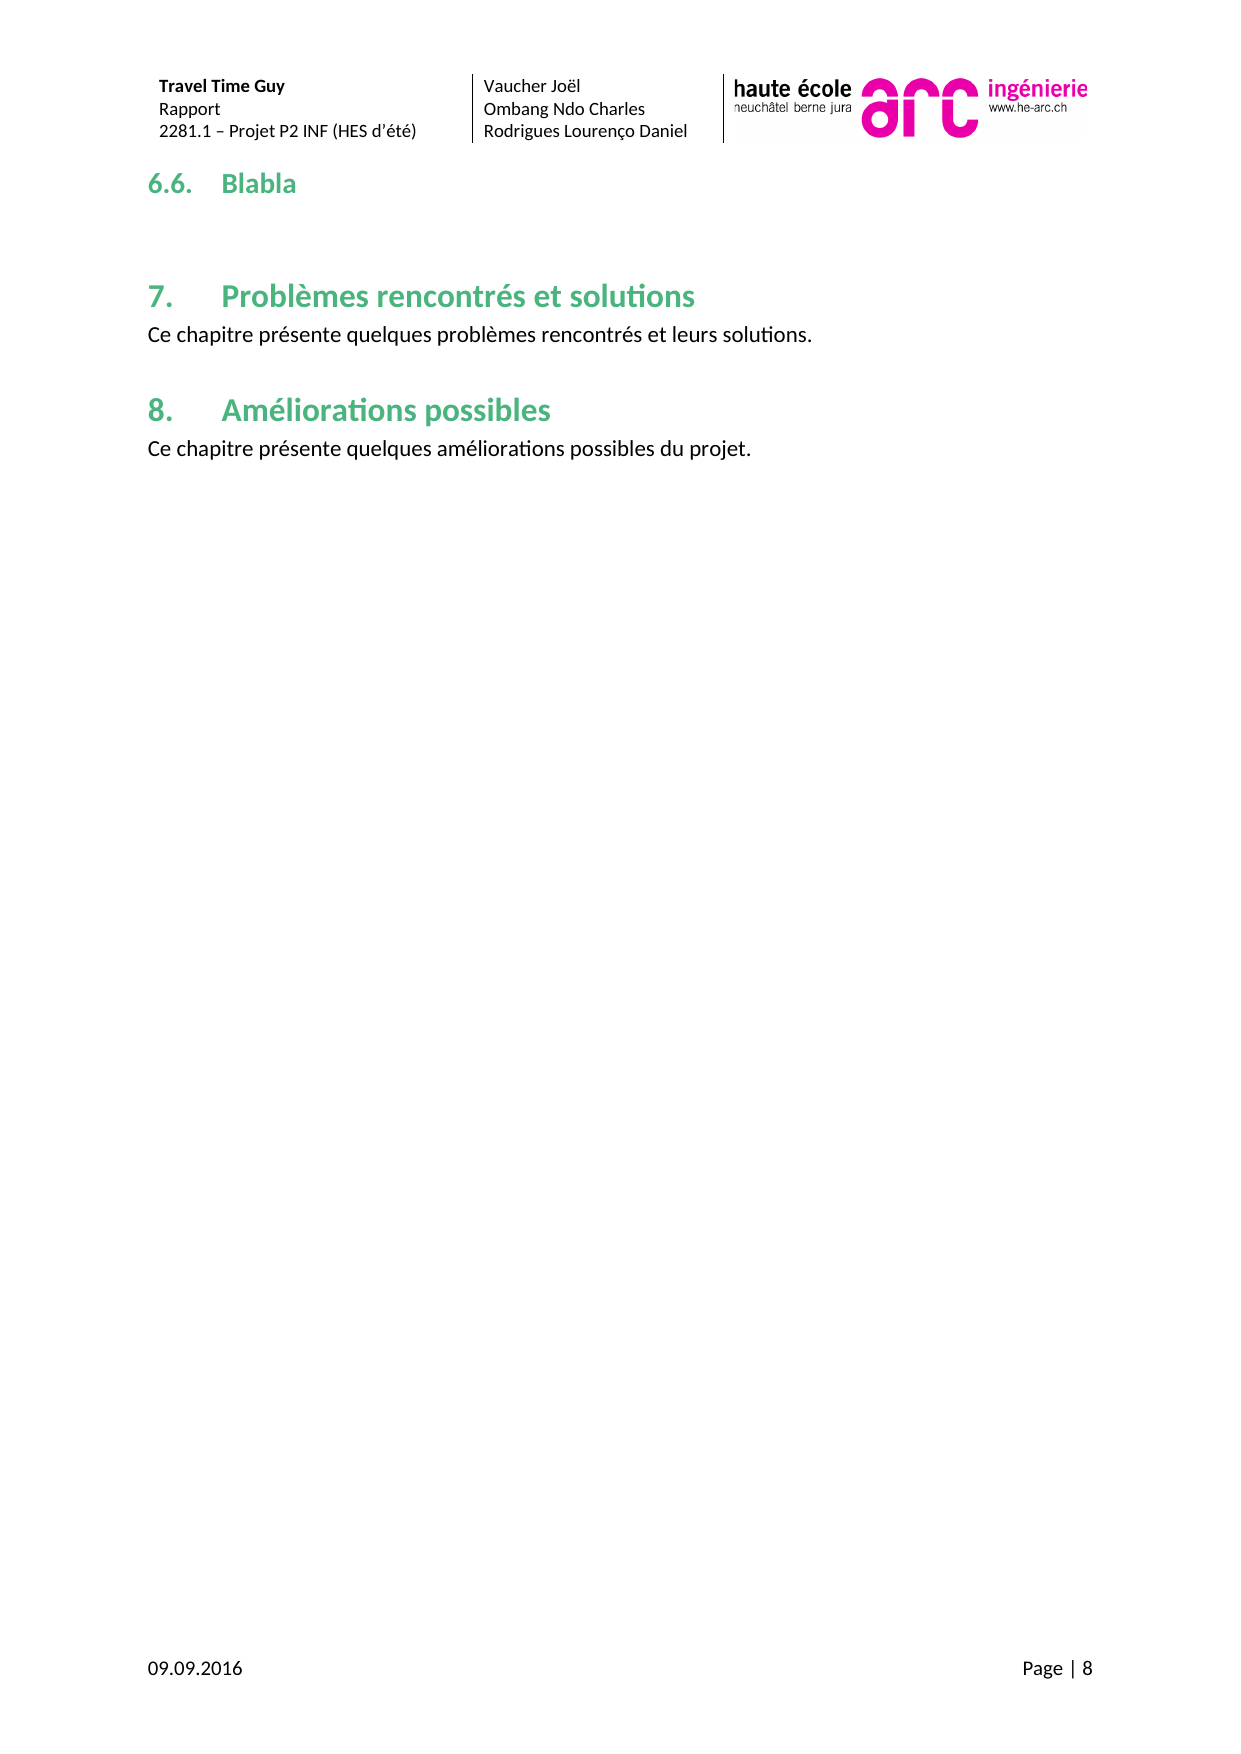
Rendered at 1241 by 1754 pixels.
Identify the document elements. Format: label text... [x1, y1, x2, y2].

subtitle Améliorations possibles [148, 389, 1093, 430]
subtitle Blabla [148, 165, 1093, 201]
picture [734, 78, 1088, 138]
text Ce chapitre présente quelques améliorations possibles du projet. [148, 434, 1093, 462]
text Ce chapitre présente quelques problèmes rencontrés et leurs solutions. [148, 320, 1093, 348]
subtitle Problèmes rencontrés et solutions [148, 275, 1093, 316]
